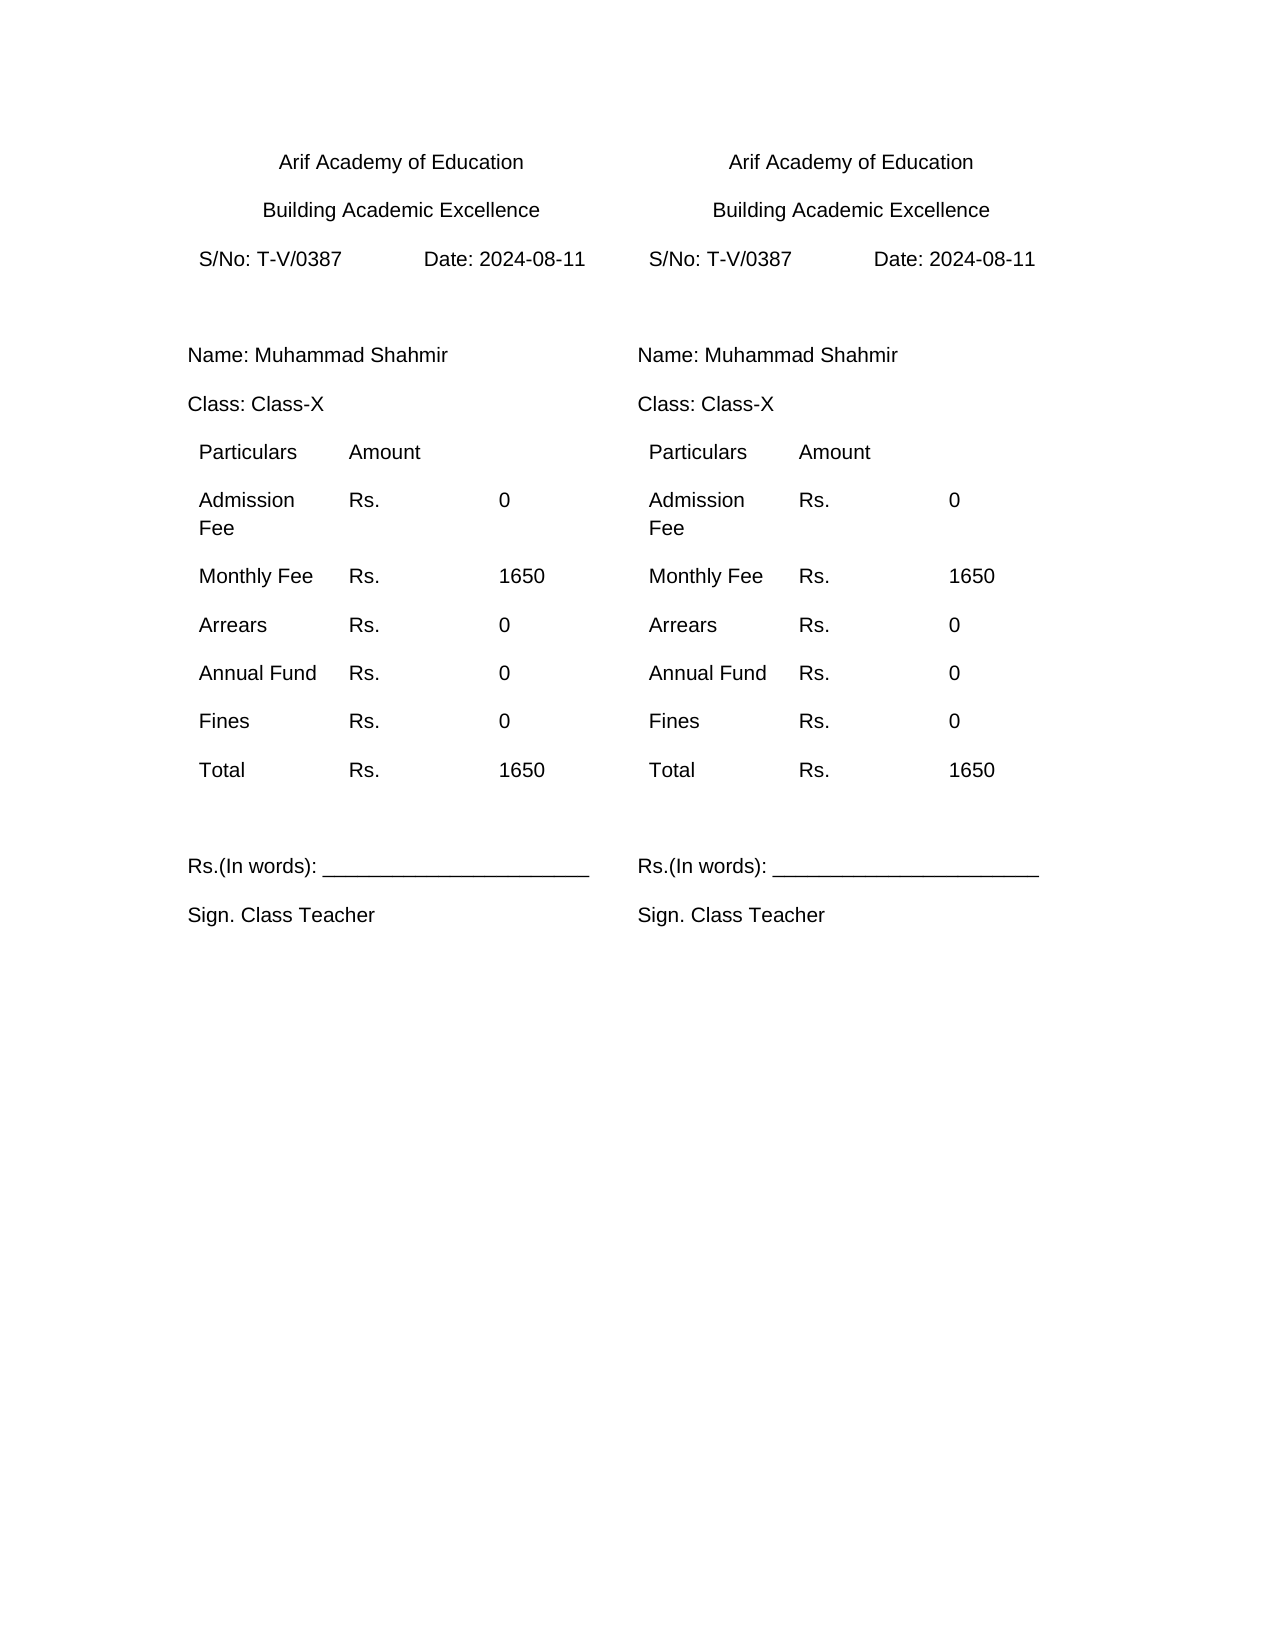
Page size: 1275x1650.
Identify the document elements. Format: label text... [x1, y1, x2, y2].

table_header Arif Academy of Education Building Academic Excellence Name: Muhammad Shahmir Class: Class-X Rs.(In words): _______________________ Sign. Class Teacher [626, 150, 1076, 951]
table_header Arif Academy of Education Building Academic Excellence Name: Muhammad Shahmir Class: Class-X Rs.(In words): _______________________ Sign. Class Teacher [176, 150, 626, 951]
